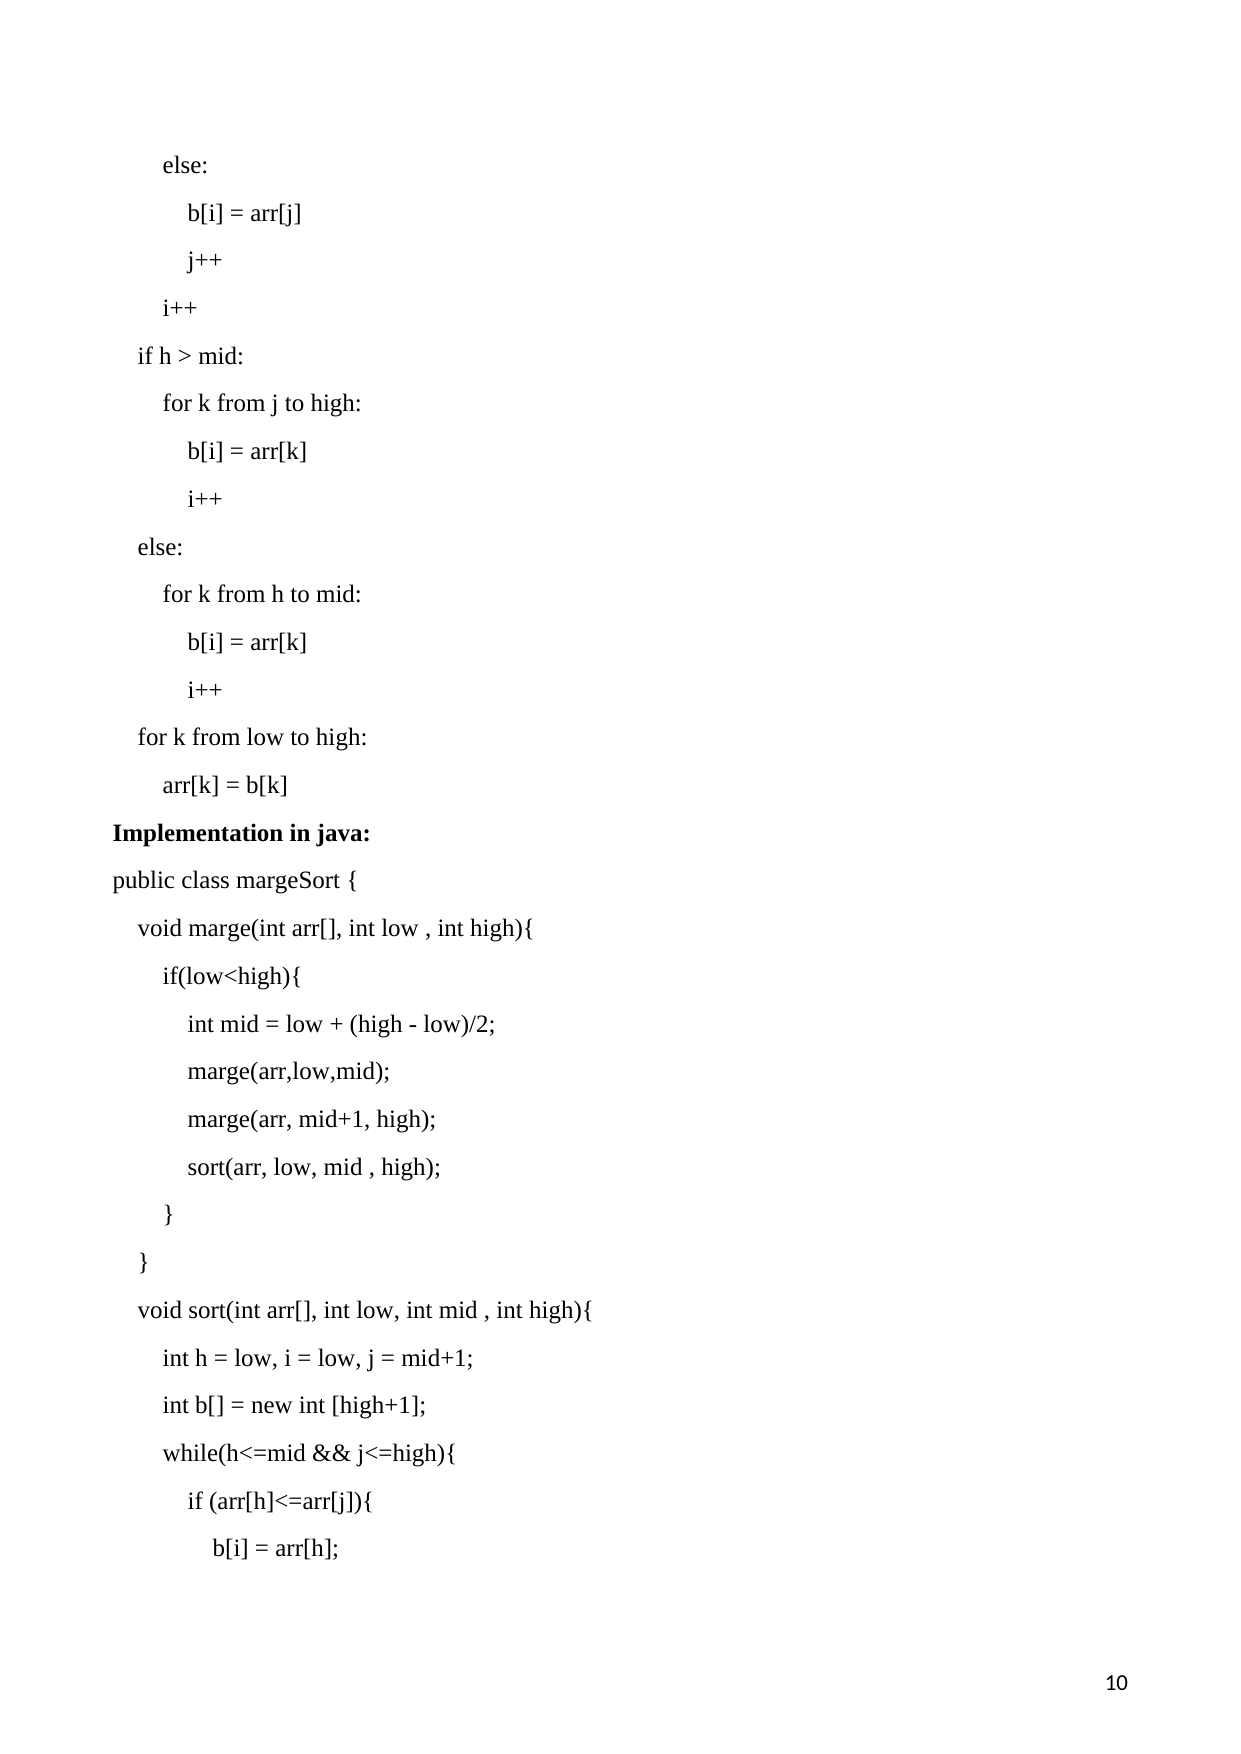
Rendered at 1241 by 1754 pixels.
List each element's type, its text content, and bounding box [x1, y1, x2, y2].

text } [112, 1199, 1128, 1228]
text public class margeSort { [112, 866, 1128, 894]
text for k from j to high: [112, 388, 1128, 417]
text i++ [112, 484, 1128, 513]
text for k from h to mid: [112, 579, 1128, 608]
text Implementation in java: [112, 818, 1128, 847]
text b[i] = arr[h]; [112, 1533, 1128, 1562]
text int h = low, i = low, j = mid+1; [112, 1343, 1128, 1371]
text sort(arr, low, mid , high); [112, 1152, 1128, 1181]
text if h > mid: [112, 341, 1128, 369]
text b[i] = arr[k] [112, 436, 1128, 465]
text else: [112, 150, 1128, 179]
text i++ [112, 675, 1128, 703]
text void marge(int arr[], int low , int high){ [112, 913, 1128, 942]
text j++ [112, 245, 1128, 274]
text marge(arr, mid+1, high); [112, 1104, 1128, 1133]
text } [112, 1247, 1128, 1276]
text arr[k] = b[k] [112, 770, 1128, 799]
text void sort(int arr[], int low, int mid , int high){ [112, 1295, 1128, 1324]
text while(h<=mid && j<=high){ [112, 1438, 1128, 1467]
text b[i] = arr[j] [112, 198, 1128, 226]
text int mid = low + (high - low)/2; [112, 1009, 1128, 1037]
text b[i] = arr[k] [112, 627, 1128, 656]
text else: [112, 532, 1128, 560]
text if (arr[h]<=arr[j]){ [112, 1486, 1128, 1514]
text if(low<high){ [112, 961, 1128, 990]
text int b[] = new int [high+1]; [112, 1390, 1128, 1419]
text for k from low to high: [112, 722, 1128, 751]
text marge(arr,low,mid); [112, 1056, 1128, 1085]
text i++ [112, 293, 1128, 322]
